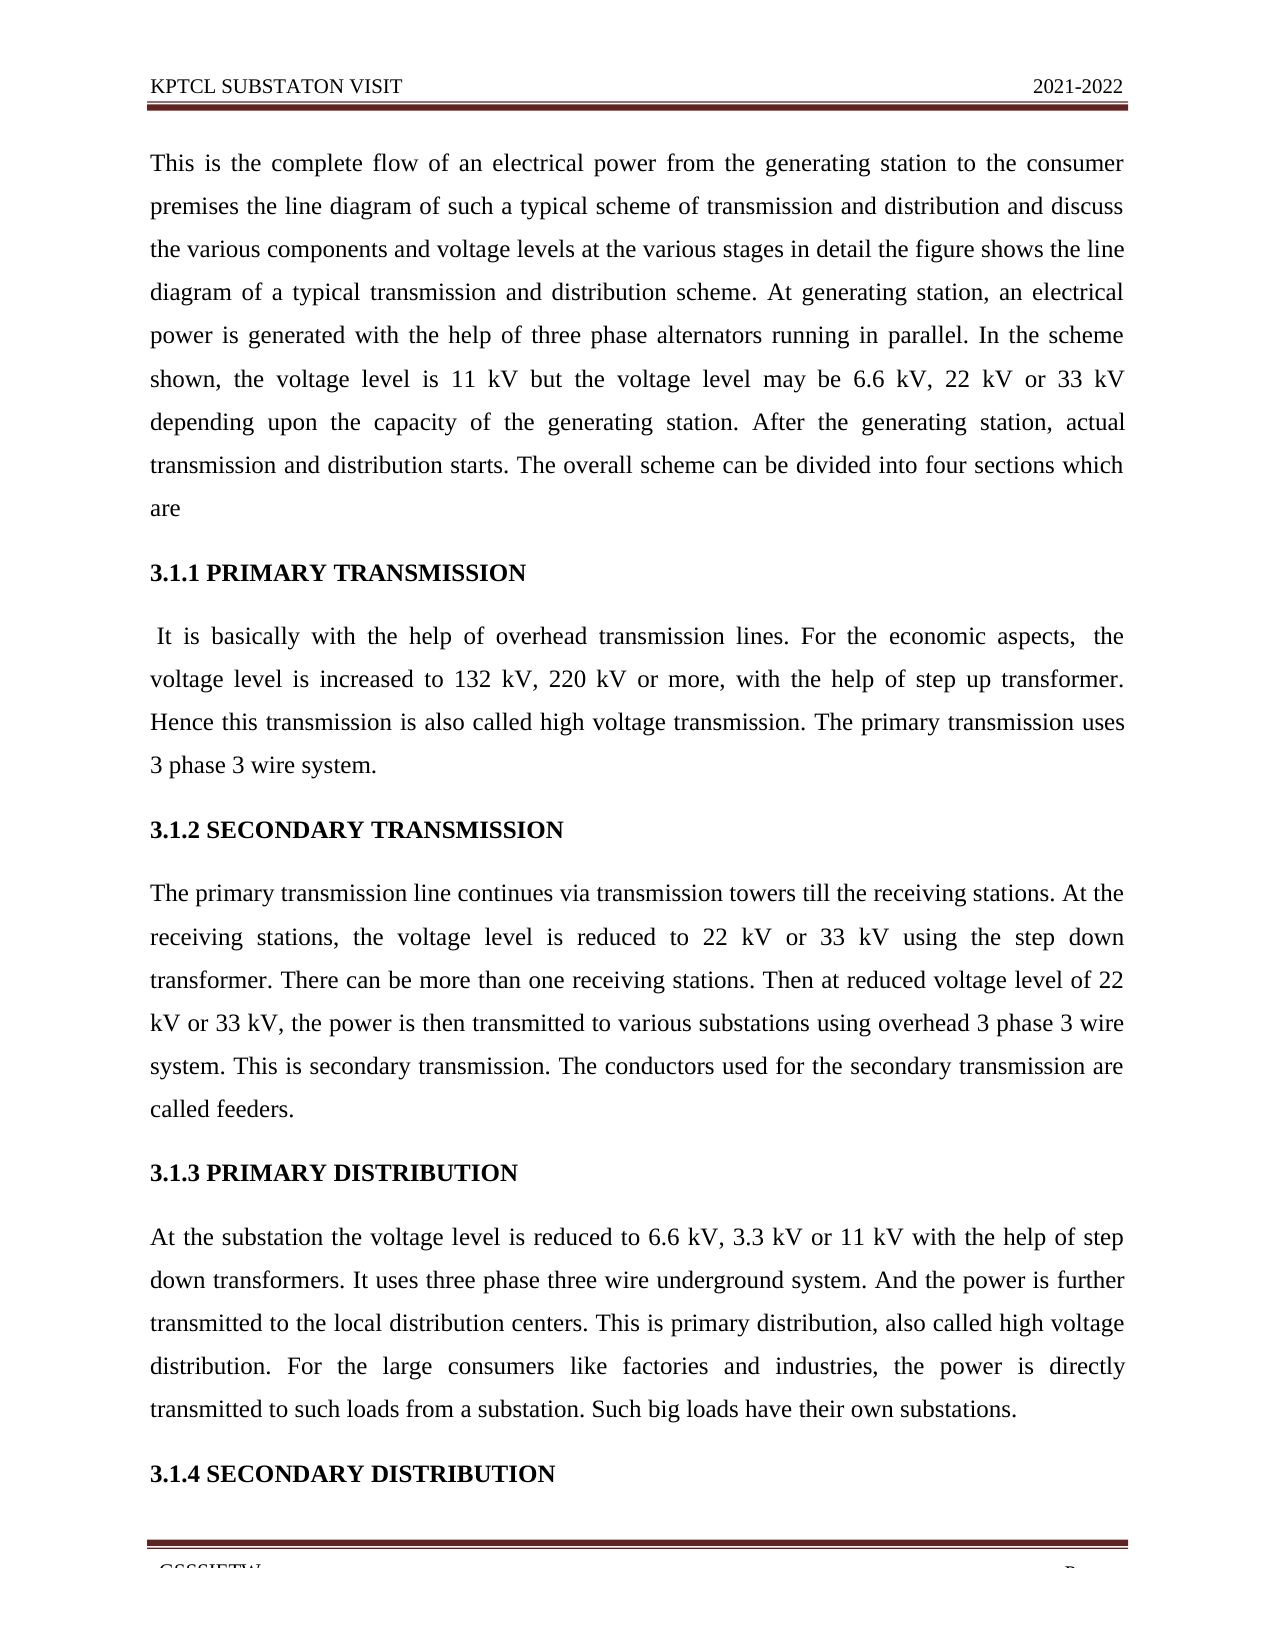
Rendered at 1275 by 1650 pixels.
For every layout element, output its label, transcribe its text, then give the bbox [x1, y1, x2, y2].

subtitle PRIMARY DISTRIBUTION [150, 1158, 1194, 1187]
subtitle PRIMARY TRANSMISSION [150, 558, 1194, 586]
subtitle SECONDARY TRANSMISSION [150, 815, 1194, 844]
subtitle SECONDARY DISTRIBUTION [150, 1459, 1194, 1487]
text The primary transmission line continues via transmission towers till the receiving stations. At the receiving stations, the voltage level is reduced to 22 kV or 33 kV using the step down transformer. There can be more than one receiving stations. Then at reduced voltage level of 22 kV or 33 kV, the power is then transmitted to various substations using overhead 3 phase 3 wire system. This is secondary transmission. The conductors used for the secondary transmission are called feeders. [150, 878, 1125, 1123]
text At the substation the voltage level is reduced to 6.6 kV, 3.3 kV or 11 kV with the help of step down transformers. It uses three phase three wire underground system. And the power is further transmitted to the local distribution centers. This is primary distribution, also called high voltage distribution. For the large consumers like factories and industries, the power is directly transmitted to such loads from a substation. Such big loads have their own substations. [150, 1222, 1126, 1423]
text It is basically with the help of overhead transmission lines. For the economic aspects, the voltage level is increased to 132 kV, 220 kV or more, with the help of step up transformer. Hence this transmission is also called high voltage transmission. The primary transmission uses 3 phase 3 wire system. [150, 621, 1125, 779]
text This is the complete flow of an electrical power from the generating station to the consumer premises the line diagram of such a typical scheme of transmission and distribution and discuss the various components and voltage levels at the various stages in detail the figure shows the line diagram of a typical transmission and distribution scheme. At generating station, an electrical power is generated with the help of three phase alternators running in parallel. In the scheme shown, the voltage level is 11 kV but the voltage level may be 6.6 kV, 22 kV or 33 kV depending upon the capacity of the generating station. After the generating station, actual transmission and distribution starts. The overall scheme can be divided into four sections which are [150, 148, 1125, 522]
